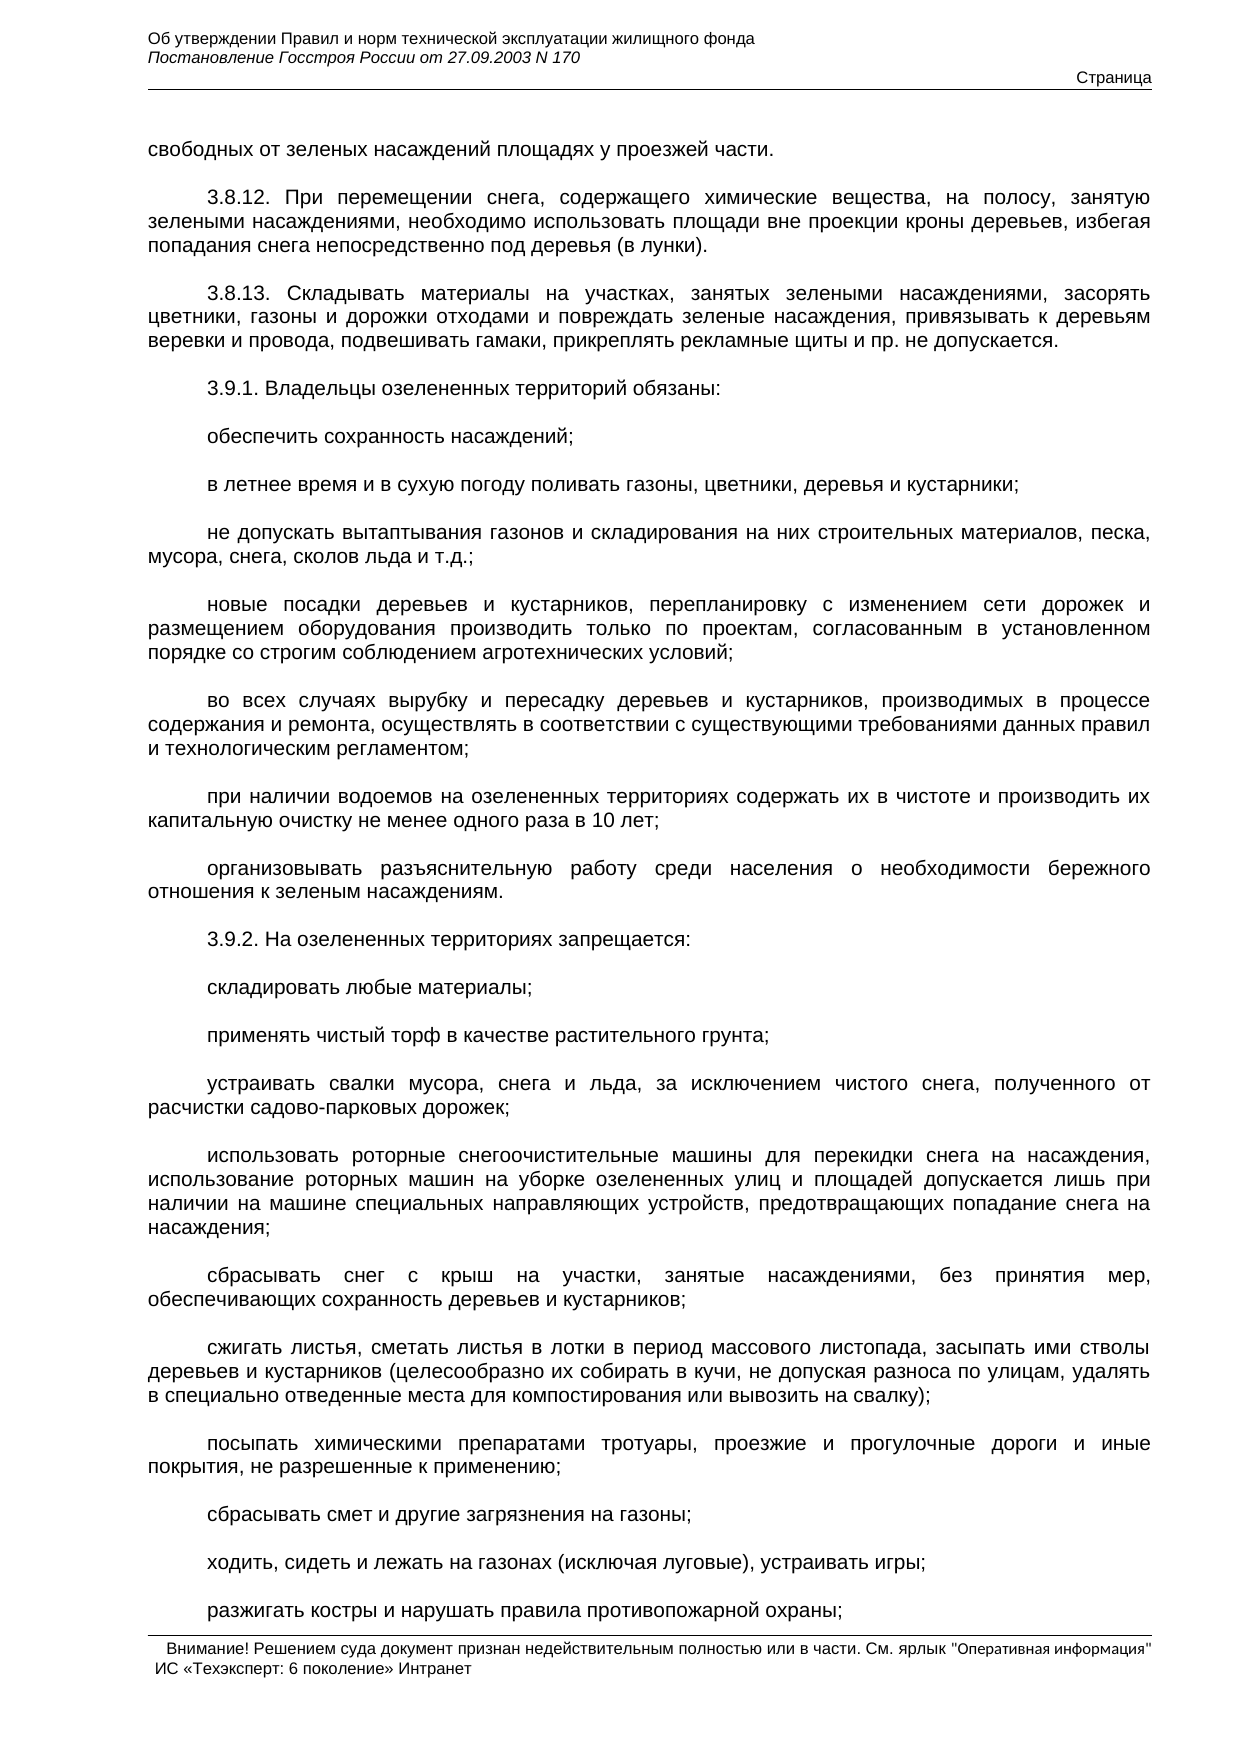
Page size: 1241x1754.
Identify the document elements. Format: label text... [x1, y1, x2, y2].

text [148, 137, 1152, 161]
text в летнее время и в сухую погоду поливать газоны, цветники, деревья и кустарники; [148, 472, 1152, 496]
text при наличии водоемов на озелененных территориях содержать их в чистоте и производить их капитальную очистку не менее одного раза в 10 лет; [148, 783, 1152, 831]
text сбрасывать смет и другие загрязнения на газоны; [148, 1502, 1152, 1526]
text обеспечить сохранность насаждений; [148, 424, 1152, 448]
text складировать любые материалы; [148, 975, 1152, 999]
text использовать роторные снегоочистительные машины для перекидки снега на насаждения, использование роторных машин на уборке озелененных улиц и площадей допускается лишь при наличии на машине специальных направляющих устройств, предотвращающих попадание снега на насаждения; [148, 1143, 1152, 1239]
text 3.8.12. При перемещении снега, содержащего химические вещества, на полосу, занятую зелеными насаждениями, необходимо использовать площади вне проекции кроны деревьев, избегая попадания снега непосредственно под деревья (в лунки). [148, 184, 1152, 256]
text ходить, сидеть и лежать на газонах (исключая луговые), устраивать игры; [148, 1550, 1152, 1574]
text не допускать вытаптывания газонов и складирования на них строительных материалов, песка, мусора, снега, сколов льда и т.д.; [148, 520, 1152, 568]
text устраивать свалки мусора, снега и льда, за исключением чистого снега, полученного от расчистки садово-парковых дорожек; [148, 1071, 1152, 1119]
text сжигать листья, сметать листья в лотки в период массового листопада, засыпать ими стволы деревьев и кустарников (целесообразно их собирать в кучи, не допуская разноса по улицам, удалять в специально отведенные места для компостирования или вывозить на свалку); [148, 1334, 1152, 1406]
text новые посадки деревьев и кустарников, перепланировку с изменением сети дорожек и размещением оборудования производить только по проектам, согласованным в установленном порядке со строгим соблюдением агротехнических условий; [148, 592, 1152, 664]
text применять чистый торф в качестве растительного грунта; [148, 1023, 1152, 1047]
text организовывать разъяснительную работу среди населения о необходимости бережного отношения к зеленым насаждениям. [148, 855, 1152, 903]
text 3.9.1. Владельцы озелененных территорий обязаны: [148, 376, 1152, 400]
text разжигать костры и нарушать правила противопожарной охраны; [148, 1598, 1152, 1622]
text 3.8.13. Складывать материалы на участках, занятых зелеными насаждениями, засорять цветники, газоны и дорожки отходами и повреждать зеленые насаждения, привязывать к деревьям веревки и провода, подвешивать гамаки, прикреплять рекламные щиты и пр. не допускается. [148, 280, 1152, 352]
text во всех случаях вырубку и пересадку деревьев и кустарников, производимых в процессе содержания и ремонта, осуществлять в соответствии с существующими требованиями данных правил и технологическим регламентом; [148, 688, 1152, 759]
text посыпать химическими препаратами тротуары, проезжие и прогулочные дороги и иные покрытия, не разрешенные к применению; [148, 1430, 1152, 1478]
text 3.9.2. На озелененных территориях запрещается: [148, 927, 1152, 951]
text сбрасывать снег с крыш на участки, занятые насаждениями, без принятия мер, обеспечивающих сохранность деревьев и кустарников; [148, 1263, 1152, 1311]
